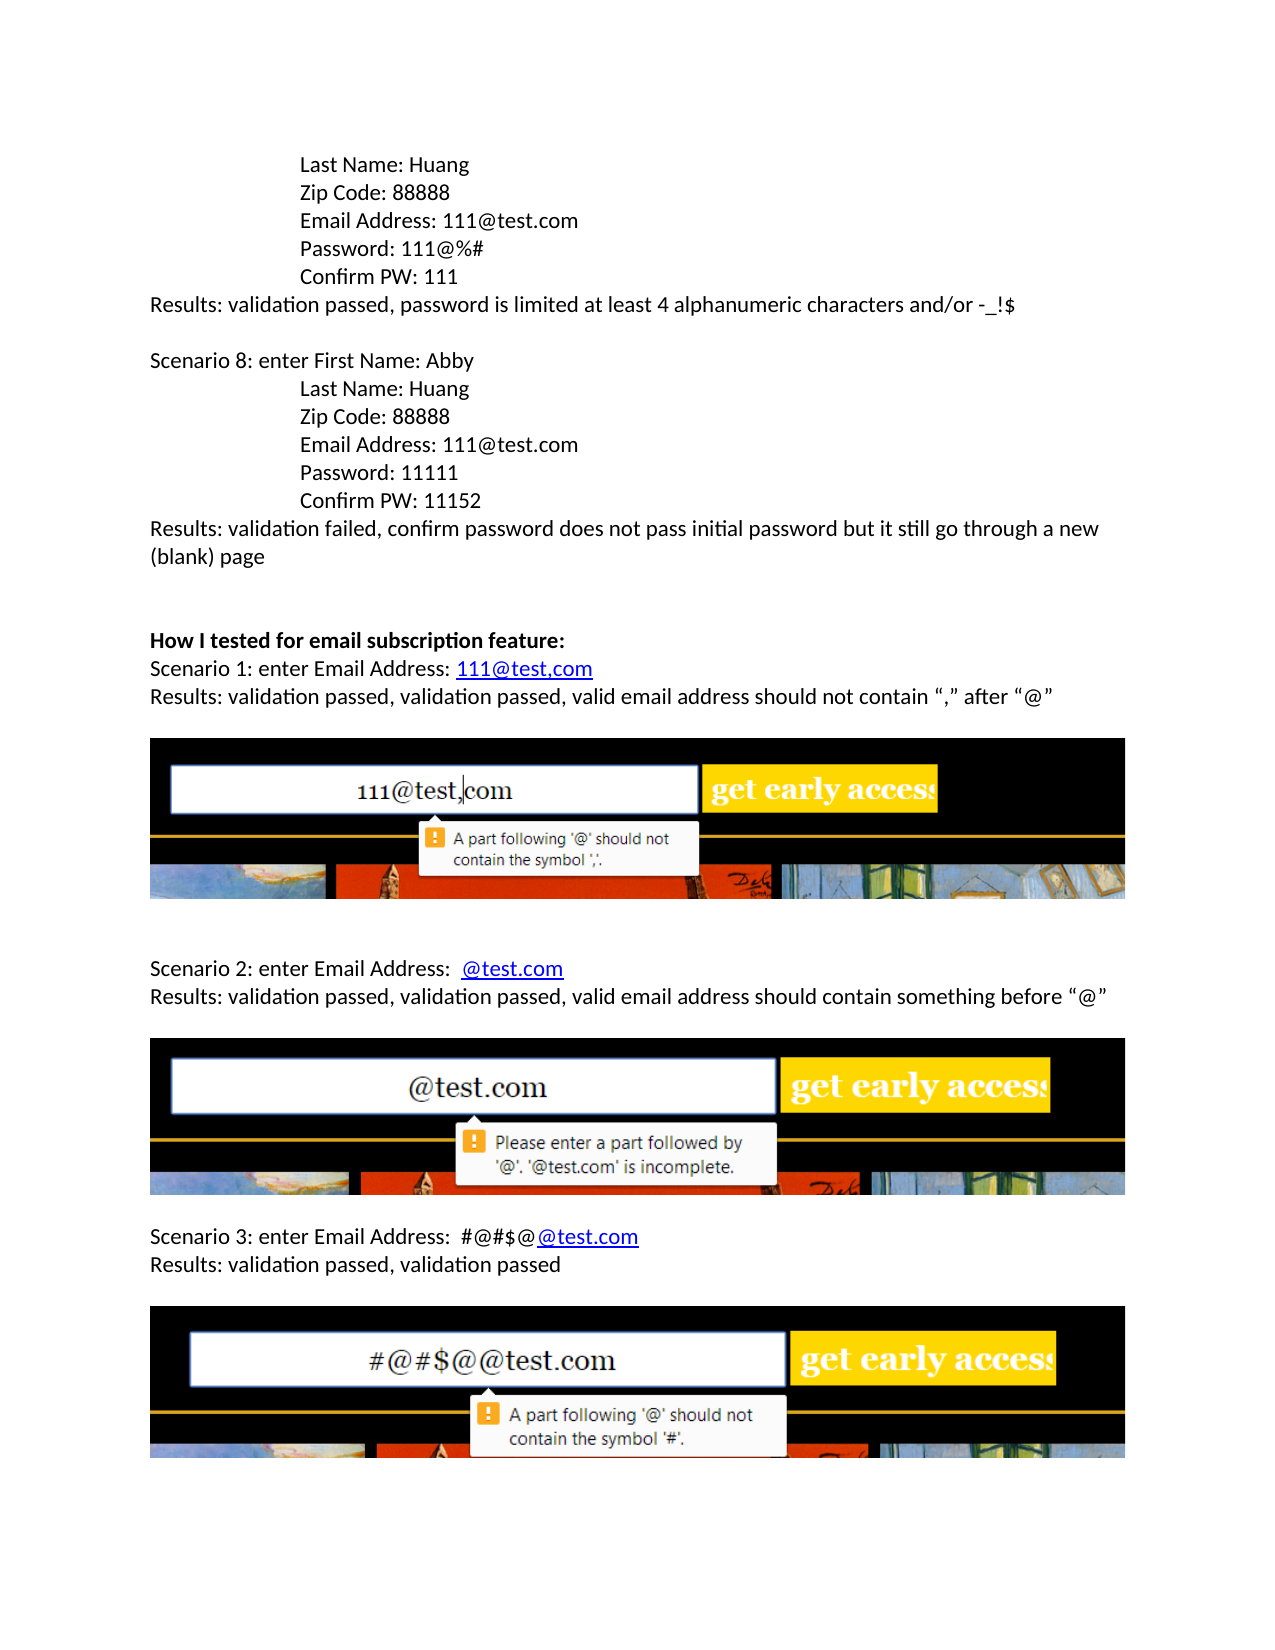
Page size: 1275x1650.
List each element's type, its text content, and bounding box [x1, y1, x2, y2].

picture [150, 1306, 1125, 1458]
text Email Address: 111@test.com [150, 206, 1125, 234]
picture [150, 738, 1125, 899]
text Scenario 2: enter Email Address: @test.com [150, 954, 1125, 982]
text Confirm PW: 11152 [150, 486, 1125, 514]
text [150, 290, 1125, 318]
text How I tested for email subscription feature: [150, 626, 1125, 654]
text Results: validation failed, confirm password does not pass initial password but it still go through a new (blank) page [150, 514, 1125, 570]
text Last Name: Huang [150, 374, 1125, 402]
picture [150, 1038, 1125, 1195]
text Confirm PW: 111 [150, 262, 1125, 290]
text Zip Code: 88888 [150, 402, 1125, 430]
text Results: validation passed, validation passed [150, 1250, 1125, 1278]
text Password: 111@%# [150, 234, 1125, 262]
text Zip Code: 88888 [150, 178, 1125, 206]
text Results: validation passed, validation passed, valid email address should not contain “,” after “@” [150, 682, 1125, 710]
text Scenario 8: enter First Name: Abby [150, 346, 1125, 374]
text Password: 11111 [150, 458, 1125, 486]
text Scenario 1: enter Email Address: 111@test,com [150, 654, 1125, 682]
text Scenario 3: enter Email Address: #@#$@@test.com [150, 1222, 1125, 1250]
text Email Address: 111@test.com [150, 430, 1125, 458]
text Last Name: Huang [150, 150, 1125, 178]
text Results: validation passed, validation passed, valid email address should contain something before “@” [150, 982, 1125, 1010]
